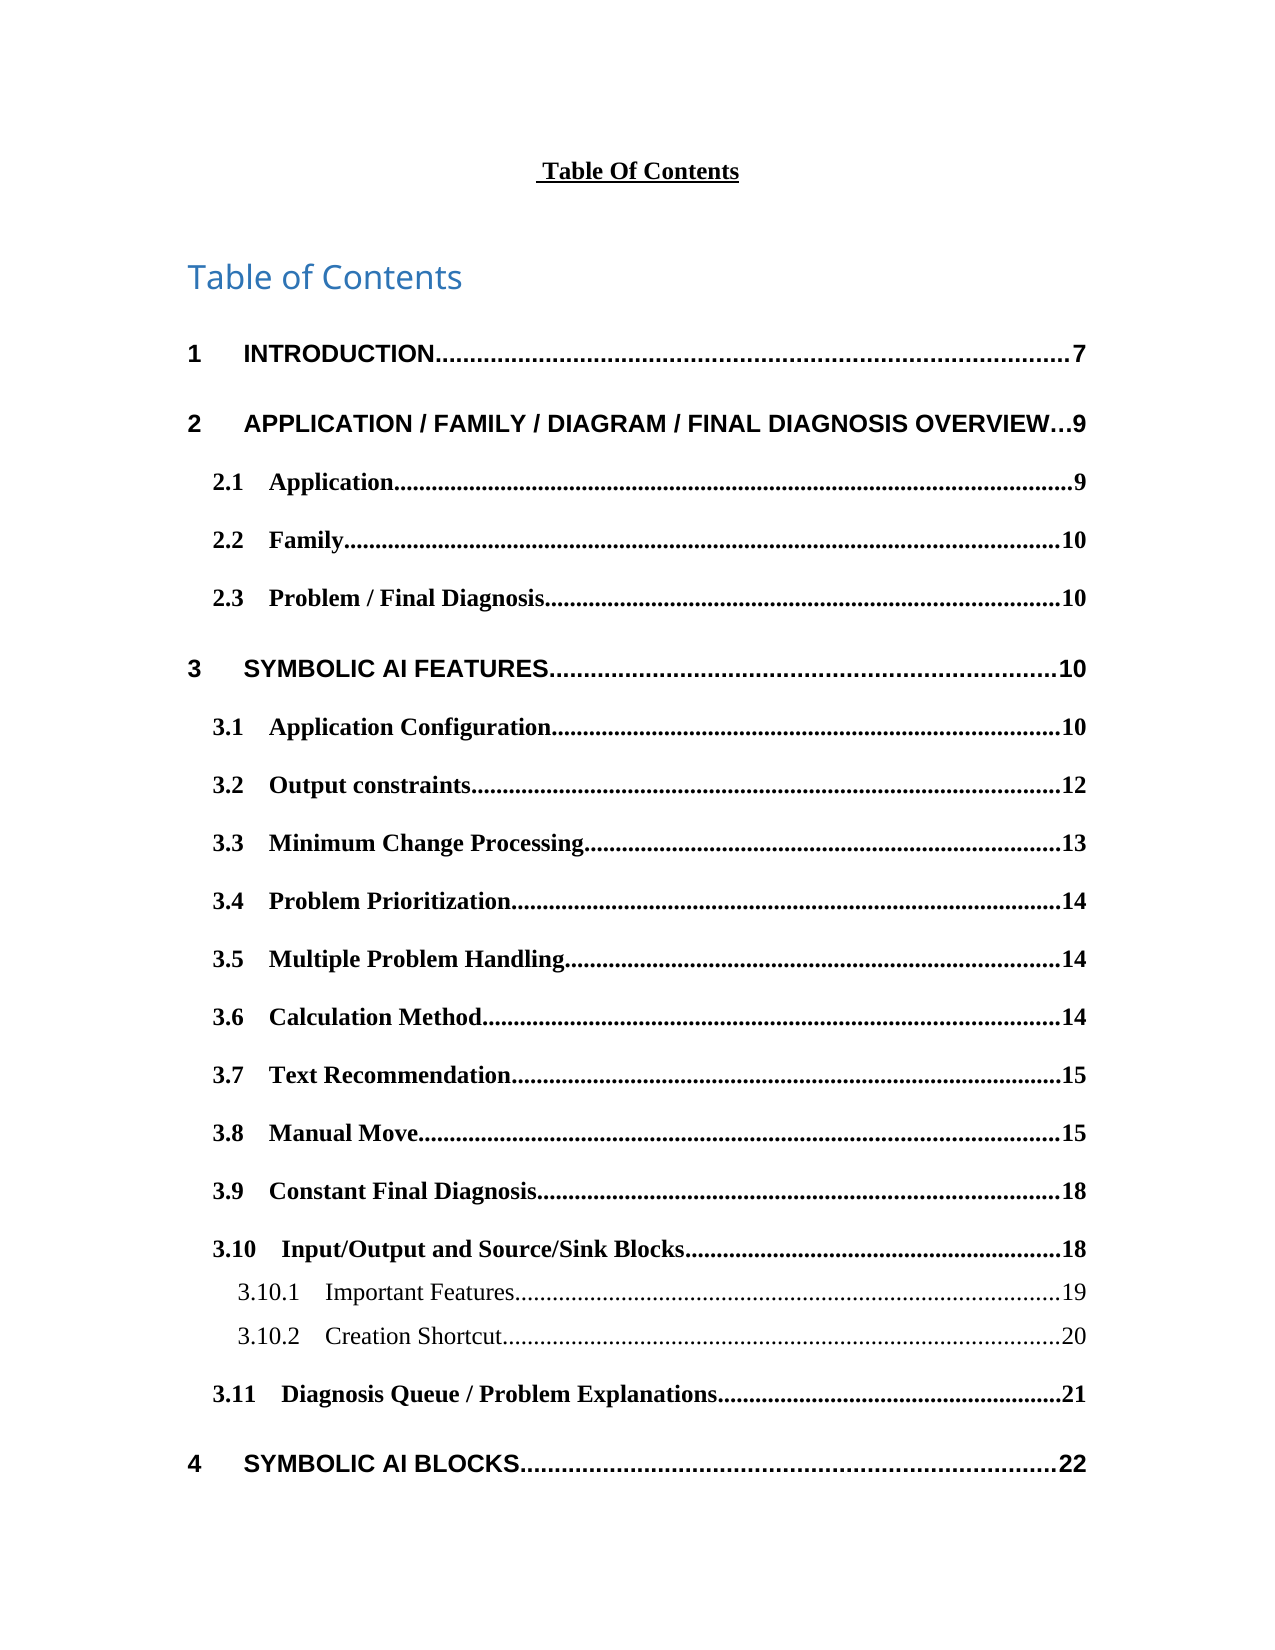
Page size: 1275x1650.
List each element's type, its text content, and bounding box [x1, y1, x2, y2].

text Table Of Contents [187, 156, 1087, 185]
